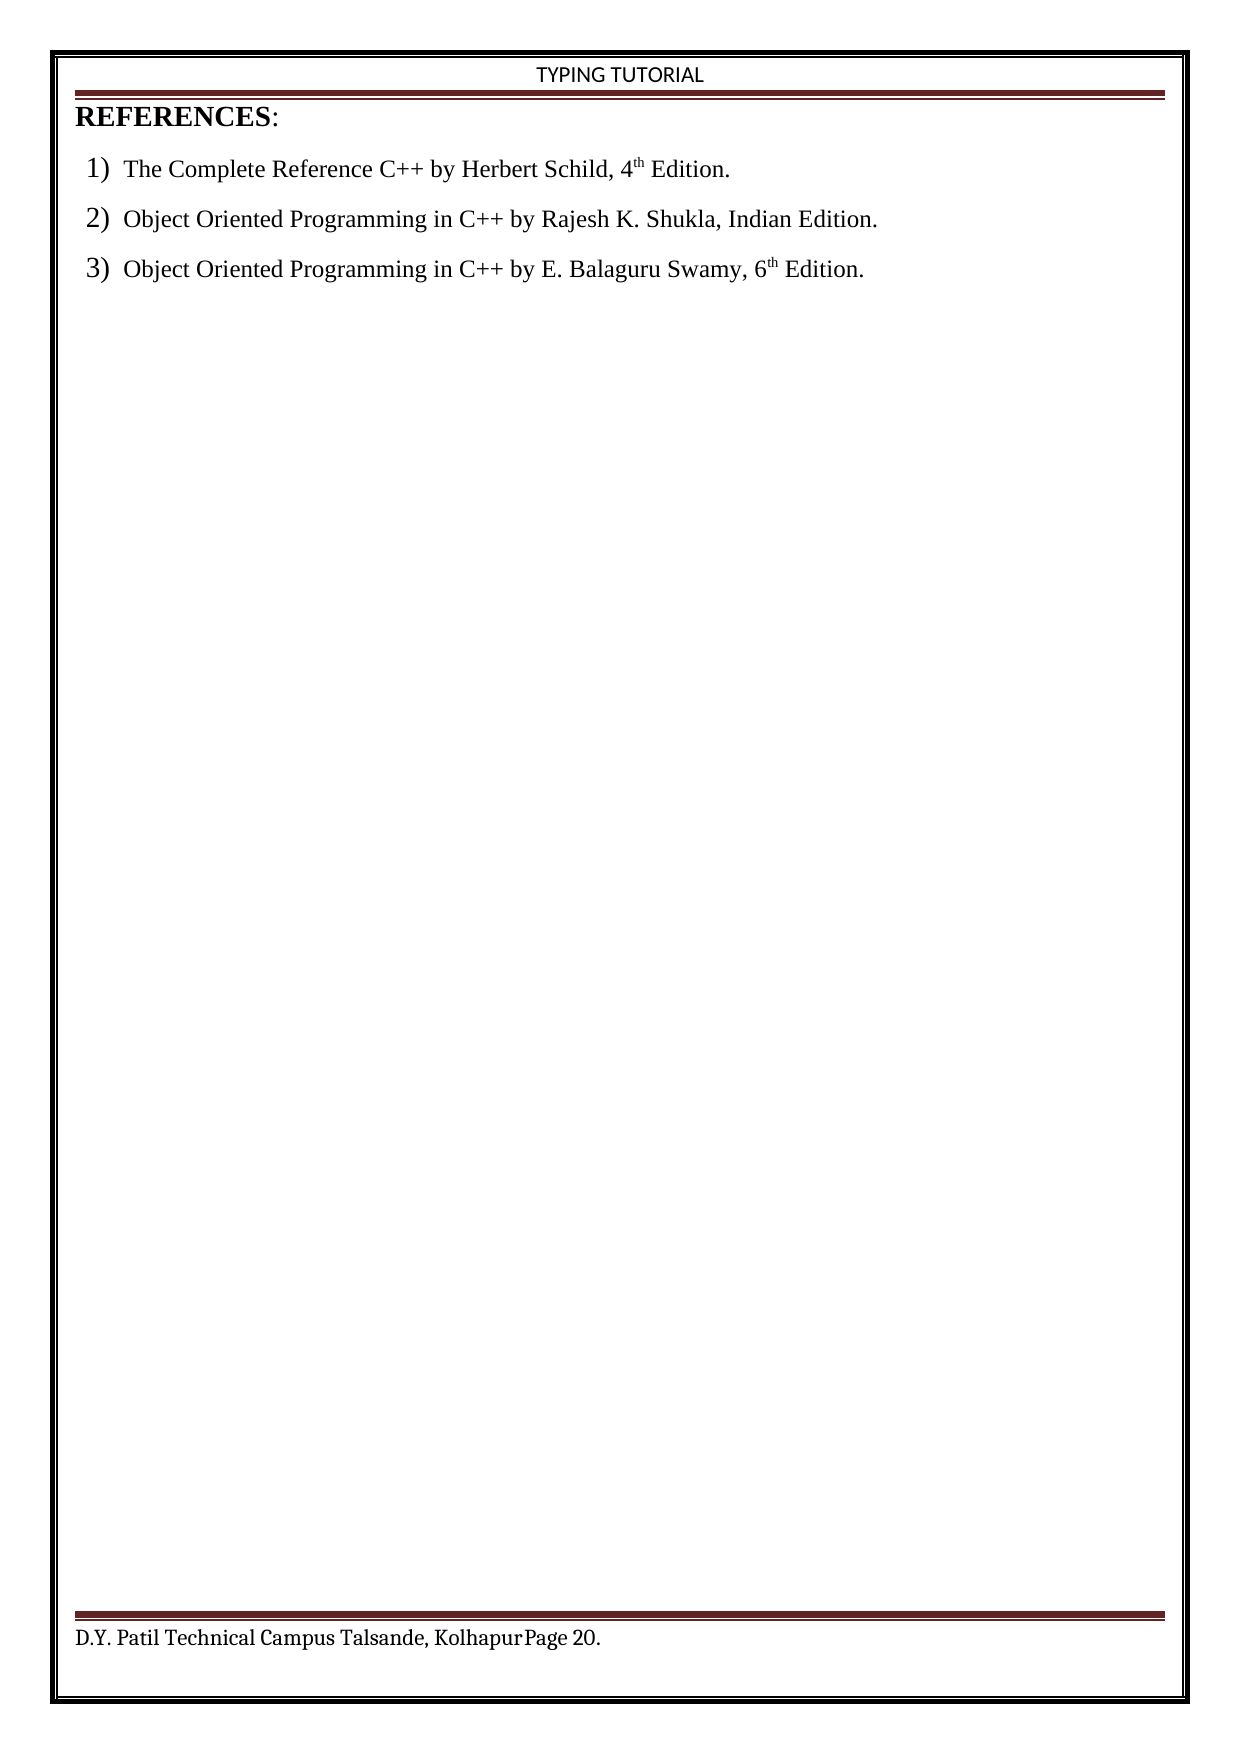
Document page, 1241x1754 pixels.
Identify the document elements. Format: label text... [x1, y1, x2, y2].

list Object Oriented Programming in C++ by Rajesh K. Shukla, Indian Edition. [86, 200, 1165, 234]
text REFERENCES: [75, 100, 1165, 133]
list The Complete Reference C++ by Herbert Schild, 4th Edition. [86, 150, 1165, 183]
list Object Oriented Programming in C++ by E. Balaguru Swamy, 6th Edition. [86, 250, 1165, 284]
